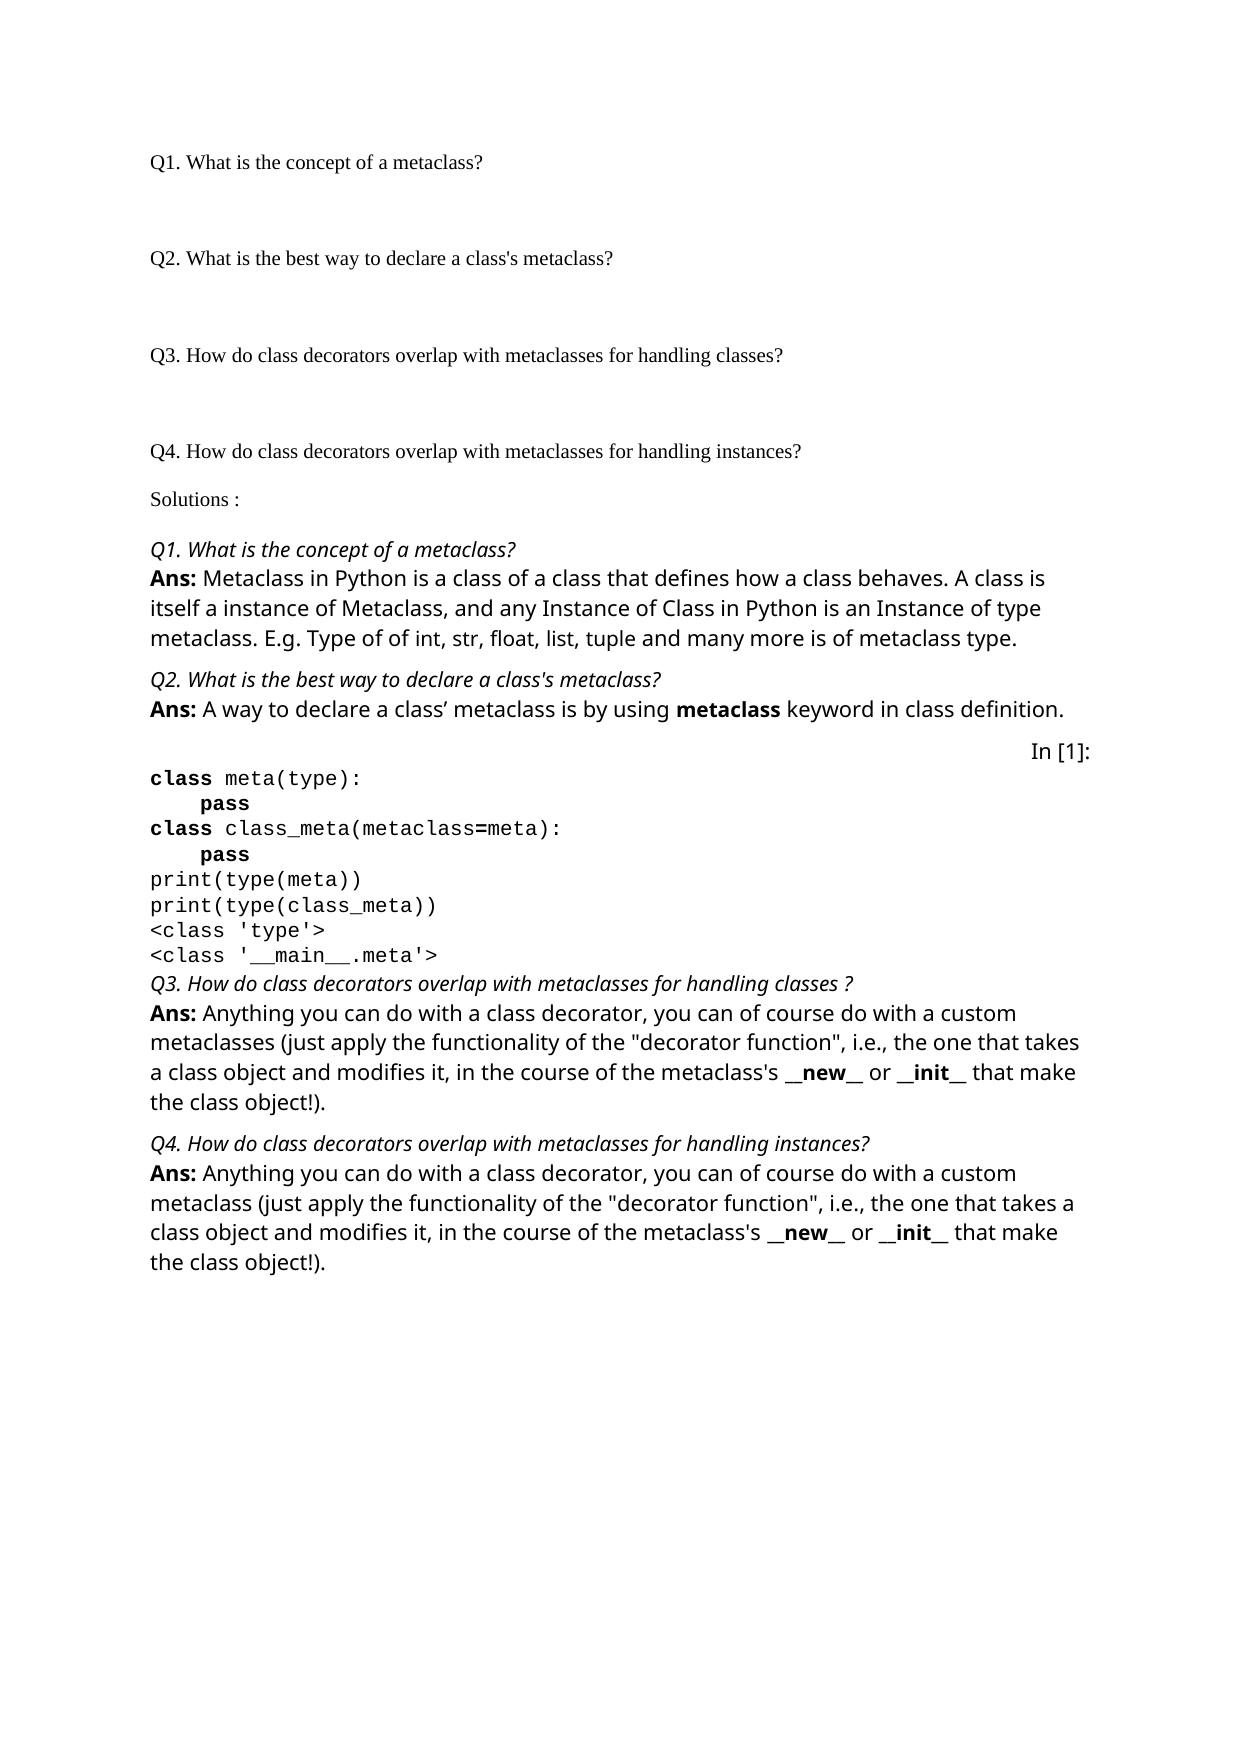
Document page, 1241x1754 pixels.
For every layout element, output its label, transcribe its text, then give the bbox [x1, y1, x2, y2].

text In [1]: [150, 736, 1090, 766]
text Ans: Metaclass in Python is a class of a class that defines how a class behaves. A class is itself a instance of Metaclass, and any Instance of Class in Python is an Instance of type metaclass. E.g. Type of of int, str, float, list, tuple and many more is of metaclass type. [150, 563, 1090, 653]
subtitle Q2. What is the best way to declare a class's metaclass? [150, 665, 1090, 694]
text <class 'type'> [150, 918, 1090, 944]
text Q1. What is the concept of a metaclass? [150, 150, 1090, 174]
text class class_meta(metaclass=meta): [150, 817, 1090, 842]
text Ans: Anything you can do with a class decorator, you can of course do with a custom metaclass (just apply the functionality of the "decorator function", i.e., the one that takes a class object and modifies it, in the course of the metaclass's __new__ or __init__ that make the class object!). [150, 1158, 1090, 1277]
text Q3. How do class decorators overlap with metaclasses for handling classes? [150, 342, 1090, 367]
subtitle Q4. How do class decorators overlap with metaclasses for handling instances? [150, 1129, 1090, 1158]
text <class '__main__.meta'> [150, 944, 1090, 969]
text Ans: Anything you can do with a class decorator, you can of course do with a custom metaclasses (just apply the functionality of the "decorator function", i.e., the one that takes a class object and modifies it, in the course of the metaclass's __new__ or __init__ that make the class object!). [150, 998, 1090, 1117]
text pass [150, 791, 1090, 817]
text pass [150, 842, 1090, 867]
text Q2. What is the best way to declare a class's metaclass? [150, 246, 1090, 270]
text print(type(meta)) [150, 867, 1090, 893]
subtitle Q3. How do class decorators overlap with metaclasses for handling classes ? [150, 969, 1090, 998]
text class meta(type): [150, 766, 1090, 791]
text print(type(class_meta)) [150, 893, 1090, 918]
text Q4. How do class decorators overlap with metaclasses for handling instances? [150, 439, 1090, 463]
text Ans: A way to declare a class’ metaclass is by using metaclass keyword in class definition. [150, 694, 1090, 723]
text Solutions : [150, 487, 1090, 511]
subtitle Q1. What is the concept of a metaclass? [150, 535, 1090, 563]
